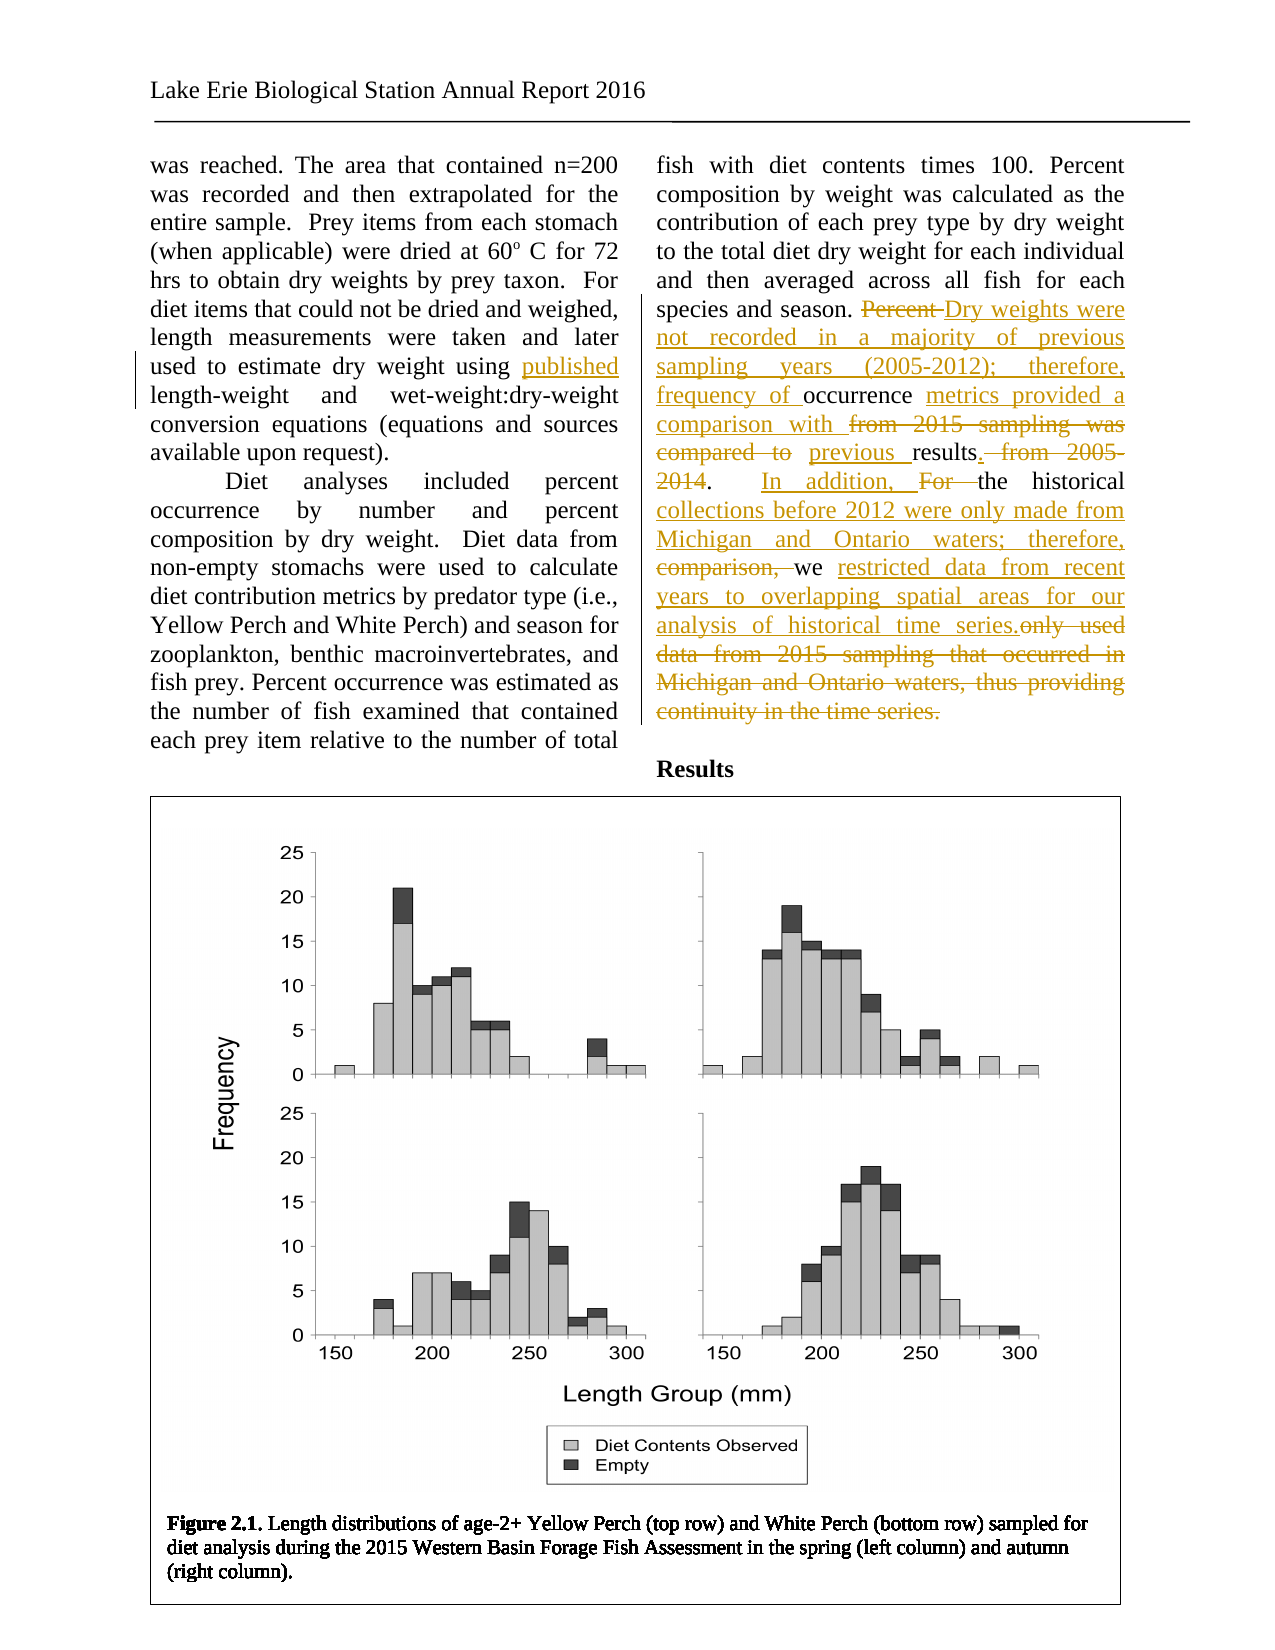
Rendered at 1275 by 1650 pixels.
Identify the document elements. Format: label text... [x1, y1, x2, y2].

text Diet analyses included percent occurrence by number and percent composition by dry weight. Diet data from non-empty stomachs were used to calculate diet contribution metrics by predator type (i.e., Yellow Perch and White Perch) and season for zooplankton, benthic macroinvertebrates, and fish prey. Percent occurrence was estimated as the number of fish examined that contained each prey item relative to the number of total fish with diet contents times 100. Percent composition by weight was calculated as the contribution of each prey type by dry weight to the total diet dry weight for each individual and then averaged across all fish for each species and season. occurrence results. the historical we [656, 378, 1125, 520]
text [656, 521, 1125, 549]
text Diet analyses included percent occurrence by number and percent composition by dry weight. Diet data from non-empty stomachs were used to calculate diet contribution metrics by predator type (i.e., Yellow Perch and White Perch) and season for zooplankton, benthic macroinvertebrates, and fish prey. Percent occurrence was estimated as the number of fish examined that contained each prey item relative to the number of total fish with diet contents times 100. Percent composition by weight was calculated as the contribution of each prey type by dry weight to the total diet dry weight for each individual and then averaged across all fish for each species and season. occurrence results. the historical we [150, 466, 619, 754]
text Diet analyses included percent occurrence by number and percent composition by dry weight. Diet data from non-empty stomachs were used to calculate diet contribution metrics by predator type (i.e., Yellow Perch and White Perch) and season for zooplankton, benthic macroinvertebrates, and fish prey. Percent occurrence was estimated as the number of fish examined that contained each prey item relative to the number of total fish with diet contents times 100. Percent composition by weight was calculated as the contribution of each prey type by dry weight to the total diet dry weight for each individual and then averaged across all fish for each species and season. occurrence results. the historical we [656, 150, 1125, 347]
text Results [656, 754, 1125, 782]
picture [161, 828, 1115, 1492]
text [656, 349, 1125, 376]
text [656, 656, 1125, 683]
